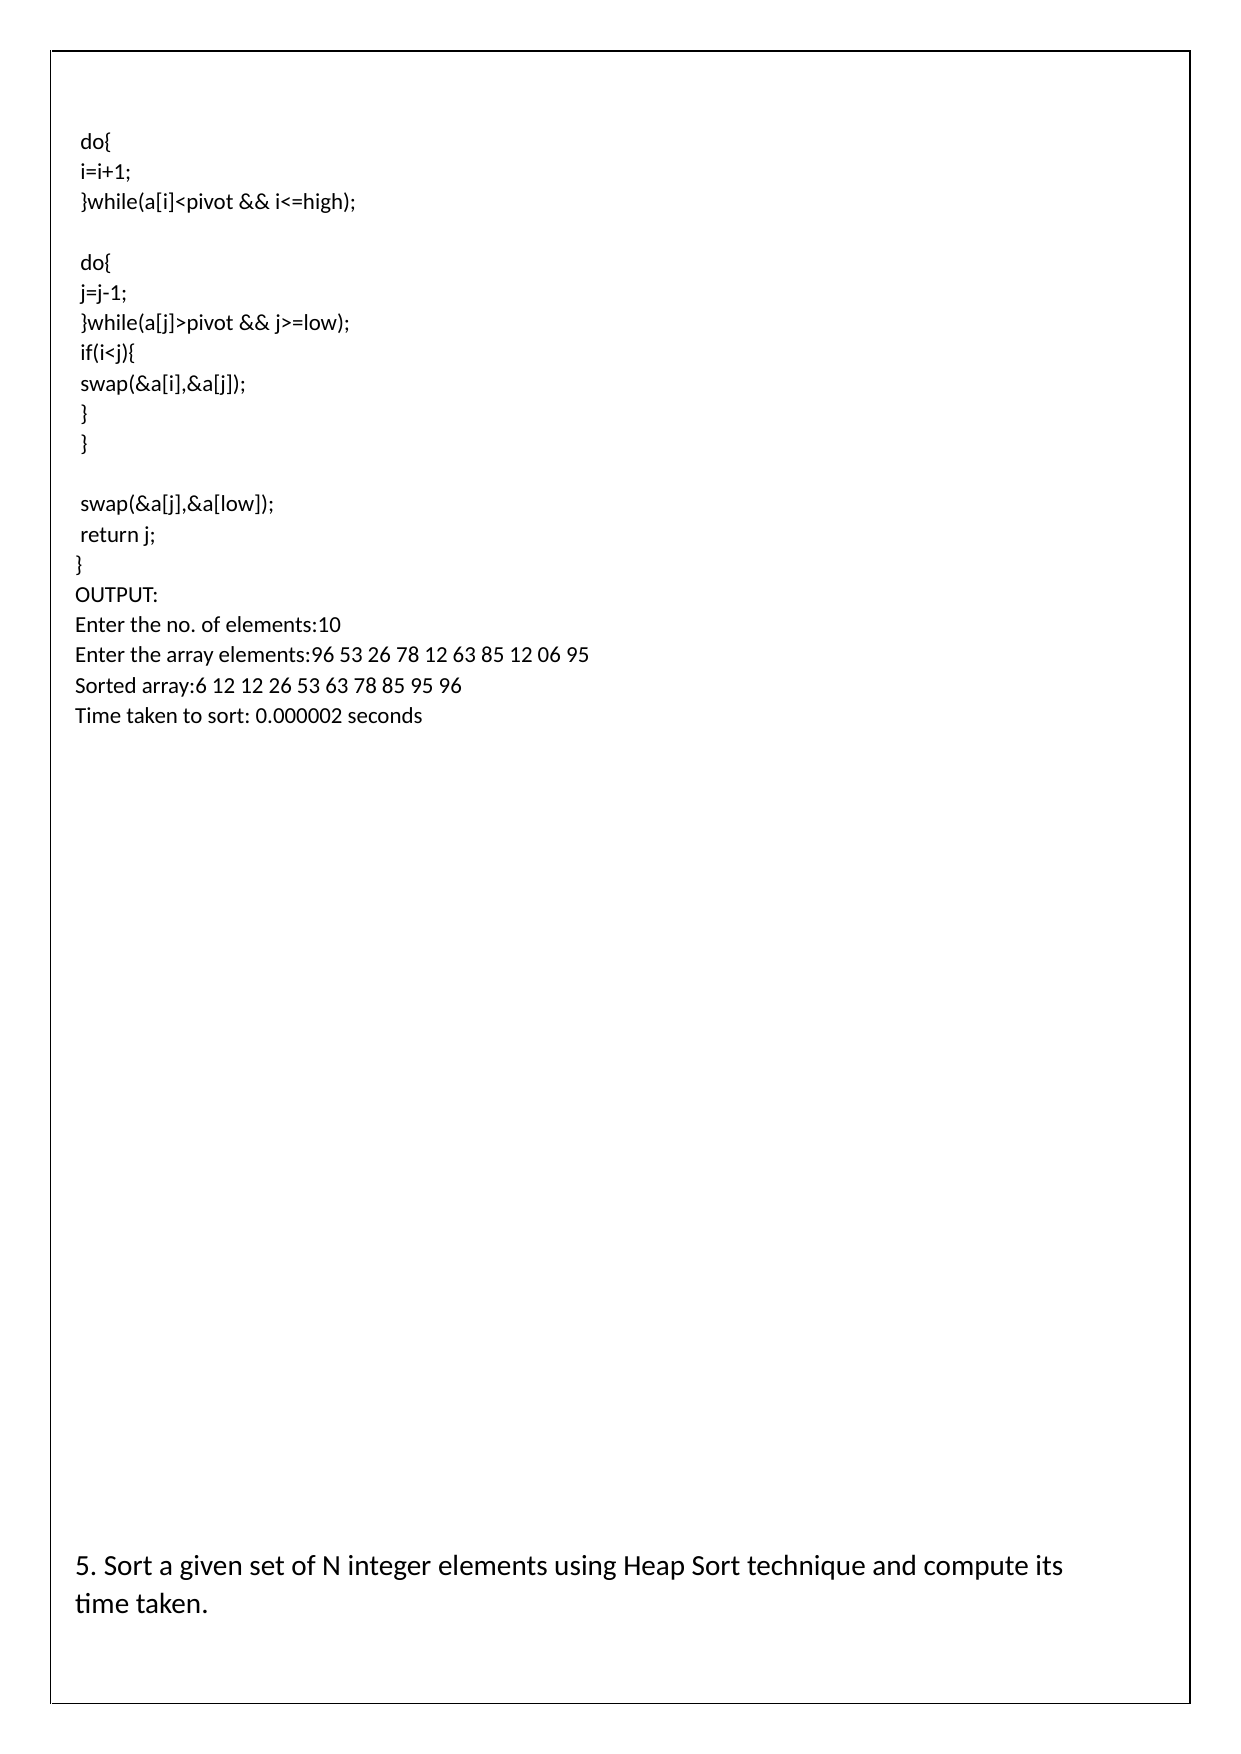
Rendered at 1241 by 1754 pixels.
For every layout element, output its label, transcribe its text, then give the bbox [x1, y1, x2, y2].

text i=i+1; [75, 157, 1127, 185]
text j=j-1; [75, 278, 1127, 306]
text Enter the array elements:96 53 26 78 12 63 85 12 06 95 [75, 641, 1127, 668]
text swap(&a[i],&a[j]); [75, 369, 1127, 397]
text Enter the no. of elements:10 [75, 610, 1127, 638]
text swap(&a[j],&a[low]); [75, 489, 1127, 517]
text return j; [75, 520, 1127, 548]
text 5. Sort a given set of N integer elements using Heap Sort technique and compute its [75, 1547, 1127, 1582]
text }while(a[i]<pivot && i<=high); [75, 187, 1127, 215]
text } [75, 550, 1127, 578]
text do{ [75, 248, 1127, 276]
text OUTPUT: [75, 580, 1127, 608]
text }while(a[j]>pivot && j>=low); [75, 308, 1127, 336]
text if(i<j){ [75, 338, 1127, 366]
text Sorted array:6 12 12 26 53 63 78 85 95 96 [75, 671, 1127, 699]
text } [75, 399, 1127, 427]
text time taken. [75, 1585, 1127, 1621]
text Time taken to sort: 0.000002 seconds [75, 701, 1127, 729]
text do{ [75, 127, 1127, 155]
text } [75, 429, 1127, 457]
